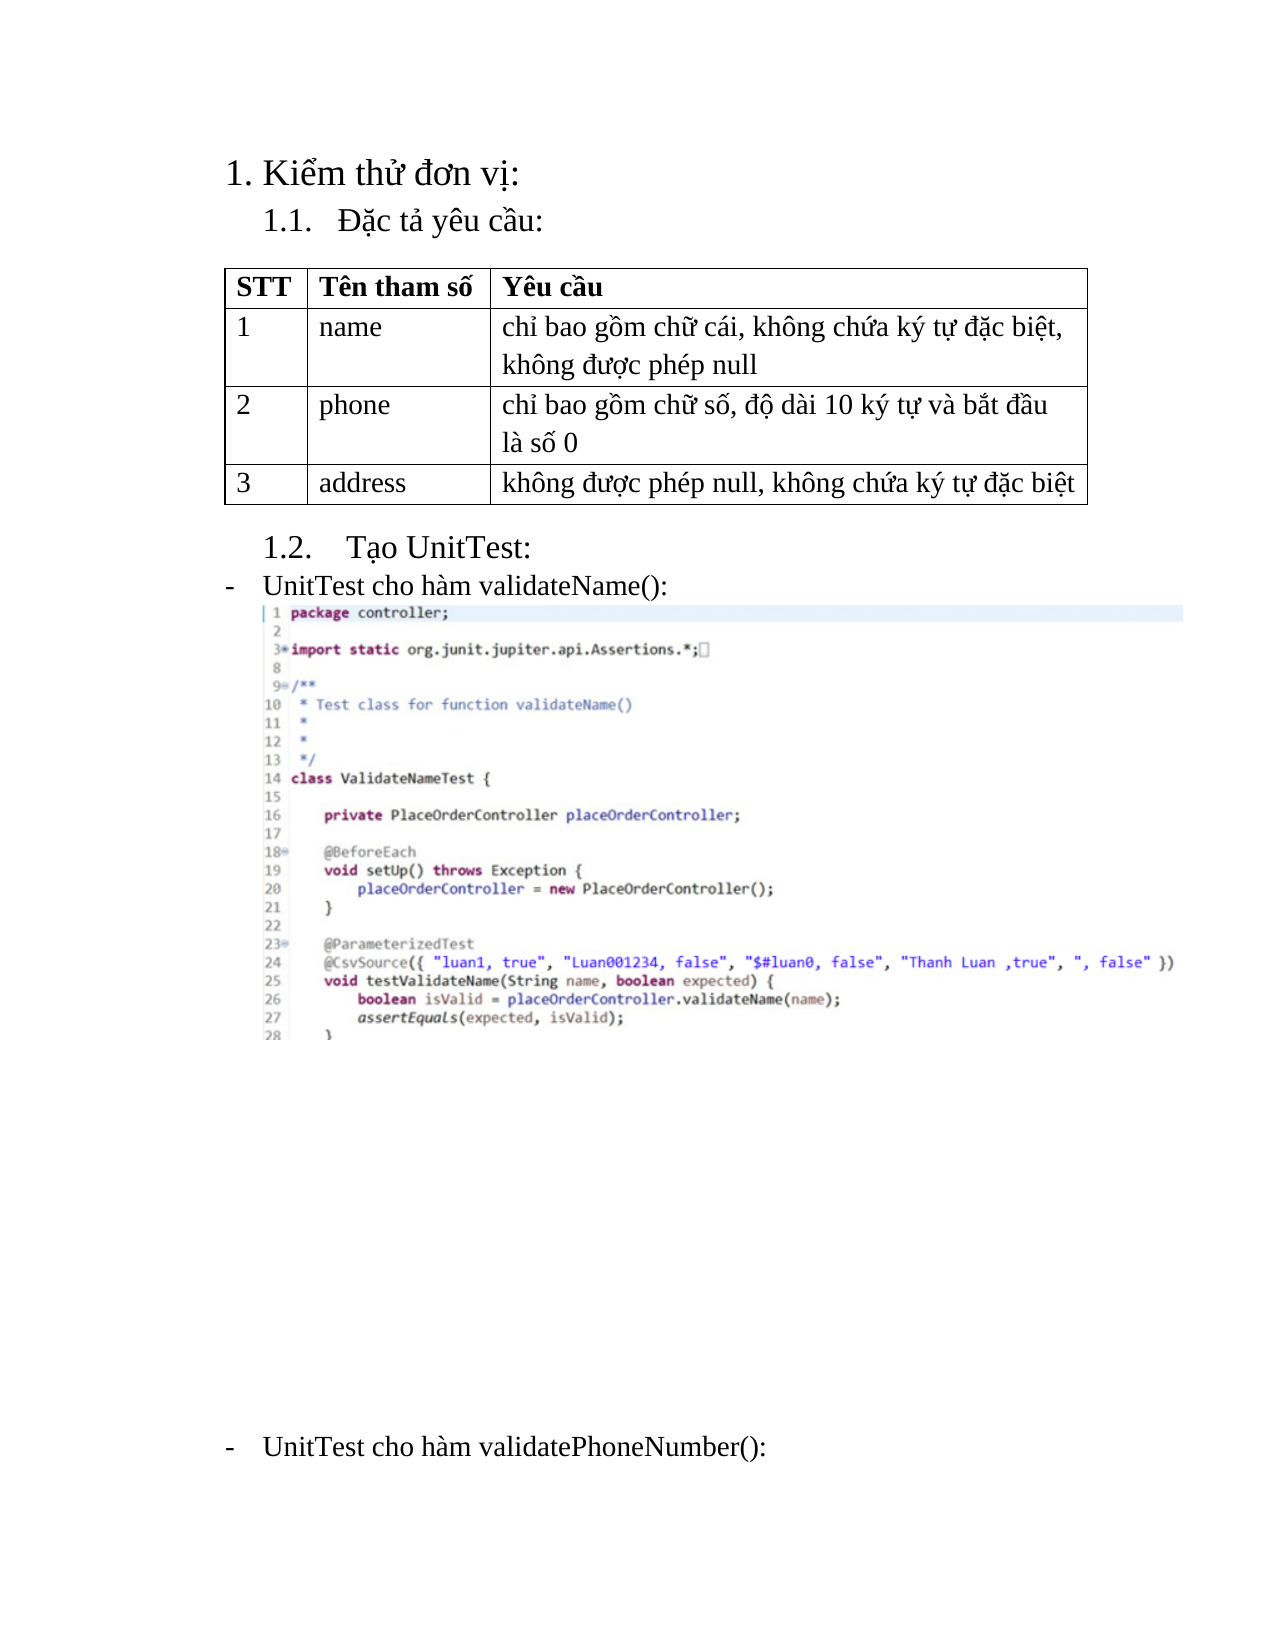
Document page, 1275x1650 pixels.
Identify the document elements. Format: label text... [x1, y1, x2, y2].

table_header STT [226, 269, 307, 308]
table_cell address [308, 465, 490, 504]
table_cell name [308, 309, 490, 386]
subtitle Tạo UnitTest: [262, 295, 1125, 565]
list UnitTest cho hàm validatePhoneNumber(): [225, 1429, 1125, 1462]
table_header Tên tham số [308, 269, 490, 308]
table_cell 2 [226, 387, 307, 464]
table_cell chỉ bao gồm chữ số, độ dài 10 ký tự và bắt đầu là số 0 [491, 387, 1087, 464]
list UnitTest cho hàm validateName(): [225, 568, 1125, 602]
table_cell chỉ bao gồm chữ cái, không chứa ký tự đặc biệt, không được phép null [491, 309, 1087, 386]
table_cell 1 [226, 309, 307, 386]
table_cell 3 [226, 465, 307, 504]
subtitle Đặc tả yêu cầu: [262, 201, 1125, 239]
table_header Yêu cầu [491, 269, 1087, 308]
picture [262, 604, 1193, 1040]
subtitle Kiểm thử đơn vị: [225, 150, 1125, 193]
table_cell phone [308, 387, 490, 464]
table_cell không được phép null, không chứa ký tự đặc biệt [491, 465, 1087, 504]
